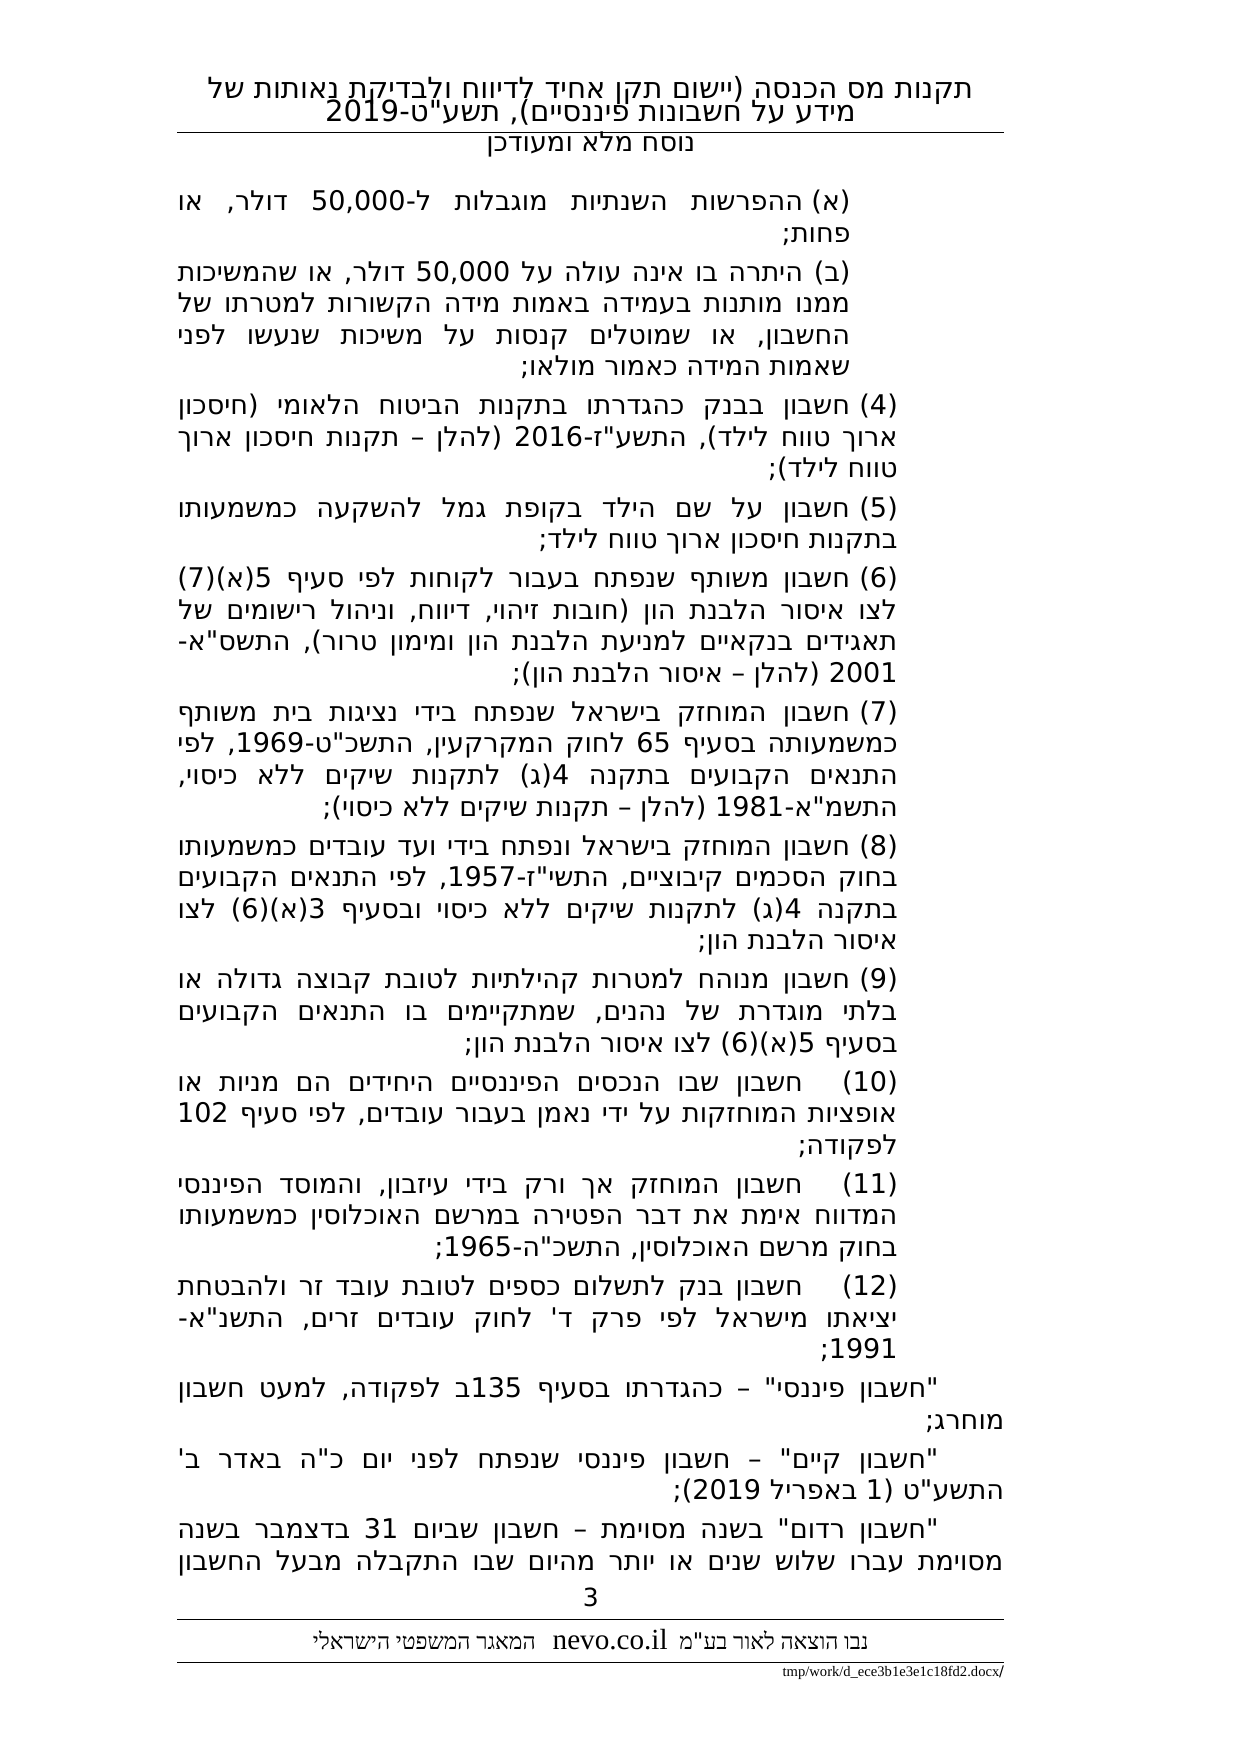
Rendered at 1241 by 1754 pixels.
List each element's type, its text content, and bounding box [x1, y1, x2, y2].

text (7) חשבון המוחזק בישראל שנפתח בידי נציגות בית משותף כמשמעותה בסעיף 65 לחוק המקרקעין, התשכ"ט-1969, לפי התנאים הקבועים בתקנה 4(ג) לתקנות שיקים ללא כיסוי, התשמ"א-1981 (להלן – תקנות שיקים ללא כיסוי); [177, 696, 898, 822]
text (ב) היתרה בו אינה עולה על 50,000 דולר, או שהמשיכות ממנו מותנות בעמידה באמות מידה הקשורות למטרתו של החשבון, או שמוטלים קנסות על משיכות שנעשו לפני שאמות המידה כאמור מולאו; [177, 256, 851, 382]
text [177, 1514, 1004, 1577]
text (10) חשבון שבו הנכסים הפיננסיים היחידים הם מניות או אופציות המוחזקות על ידי נאמן בעבור עובדים, לפי סעיף 102 לפקודה; [177, 1066, 898, 1161]
text "חשבון קיים" – חשבון פיננסי שנפתח לפני יום כ"ה באדר ב' התשע"ט (1 באפריל 2019); [177, 1443, 1004, 1506]
text (8) חשבון המוחזק בישראל ונפתח בידי ועד עובדים כמשמעותו בחוק הסכמים קיבוציים, התשי"ז-1957, לפי התנאים הקבועים בתקנה 4(ג) לתקנות שיקים ללא כיסוי ובסעיף 3(א)(6) לצו איסור הלבנת הון; [177, 830, 898, 956]
text (12) חשבון בנק לתשלום כספים לטובת עובד זר ולהבטחת יציאתו מישראל לפי פרק ד' לחוק עובדים זרים, התשנ"א-1991; [177, 1270, 898, 1365]
text (11) חשבון המוחזק אך ורק בידי עיזבון, והמוסד הפיננסי המדווח אימת את דבר הפטירה במרשם האוכלוסין כמשמעותו בחוק מרשם האוכלוסין, התשכ"ה-1965; [177, 1168, 898, 1263]
text (9) חשבון מנוהח למטרות קהילתיות לטובת קבוצה גדולה או בלתי מוגדרת של נהנים, שמתקיימים בו התנאים הקבועים בסעיף 5(א)(6) לצו איסור הלבנת הון; [177, 964, 898, 1058]
text (א) ההפרשות השנתיות מוגבלות ל-50,000 דולר, או פחות; [177, 185, 851, 248]
text "חשבון פיננסי" – כהגדרתו בסעיף 135ב לפקודה, למעט חשבון מוחרג; [177, 1372, 1004, 1436]
text (5) חשבון על שם הילד בקופת גמל להשקעה כמשמעותו בתקנות חיסכון ארוך טווח לילד; [177, 492, 898, 555]
text (4) חשבון בבנק כהגדרתו בתקנות הביטוח הלאומי (חיסכון ארוך טווח לילד), התשע"ז-2016 (להלן – תקנות חיסכון ארוך טווח לילד); [177, 390, 898, 484]
text (6) חשבון משותף שנפתח בעבור לקוחות לפי סעיף 5(א)(7) לצו איסור הלבנת הון (חובות זיהוי, דיווח, וניהול רישומים של תאגידים בנקאיים למניעת הלבנת הון ומימון טרור), התשס"א-2001 (להלן – איסור הלבנת הון); [177, 562, 898, 689]
